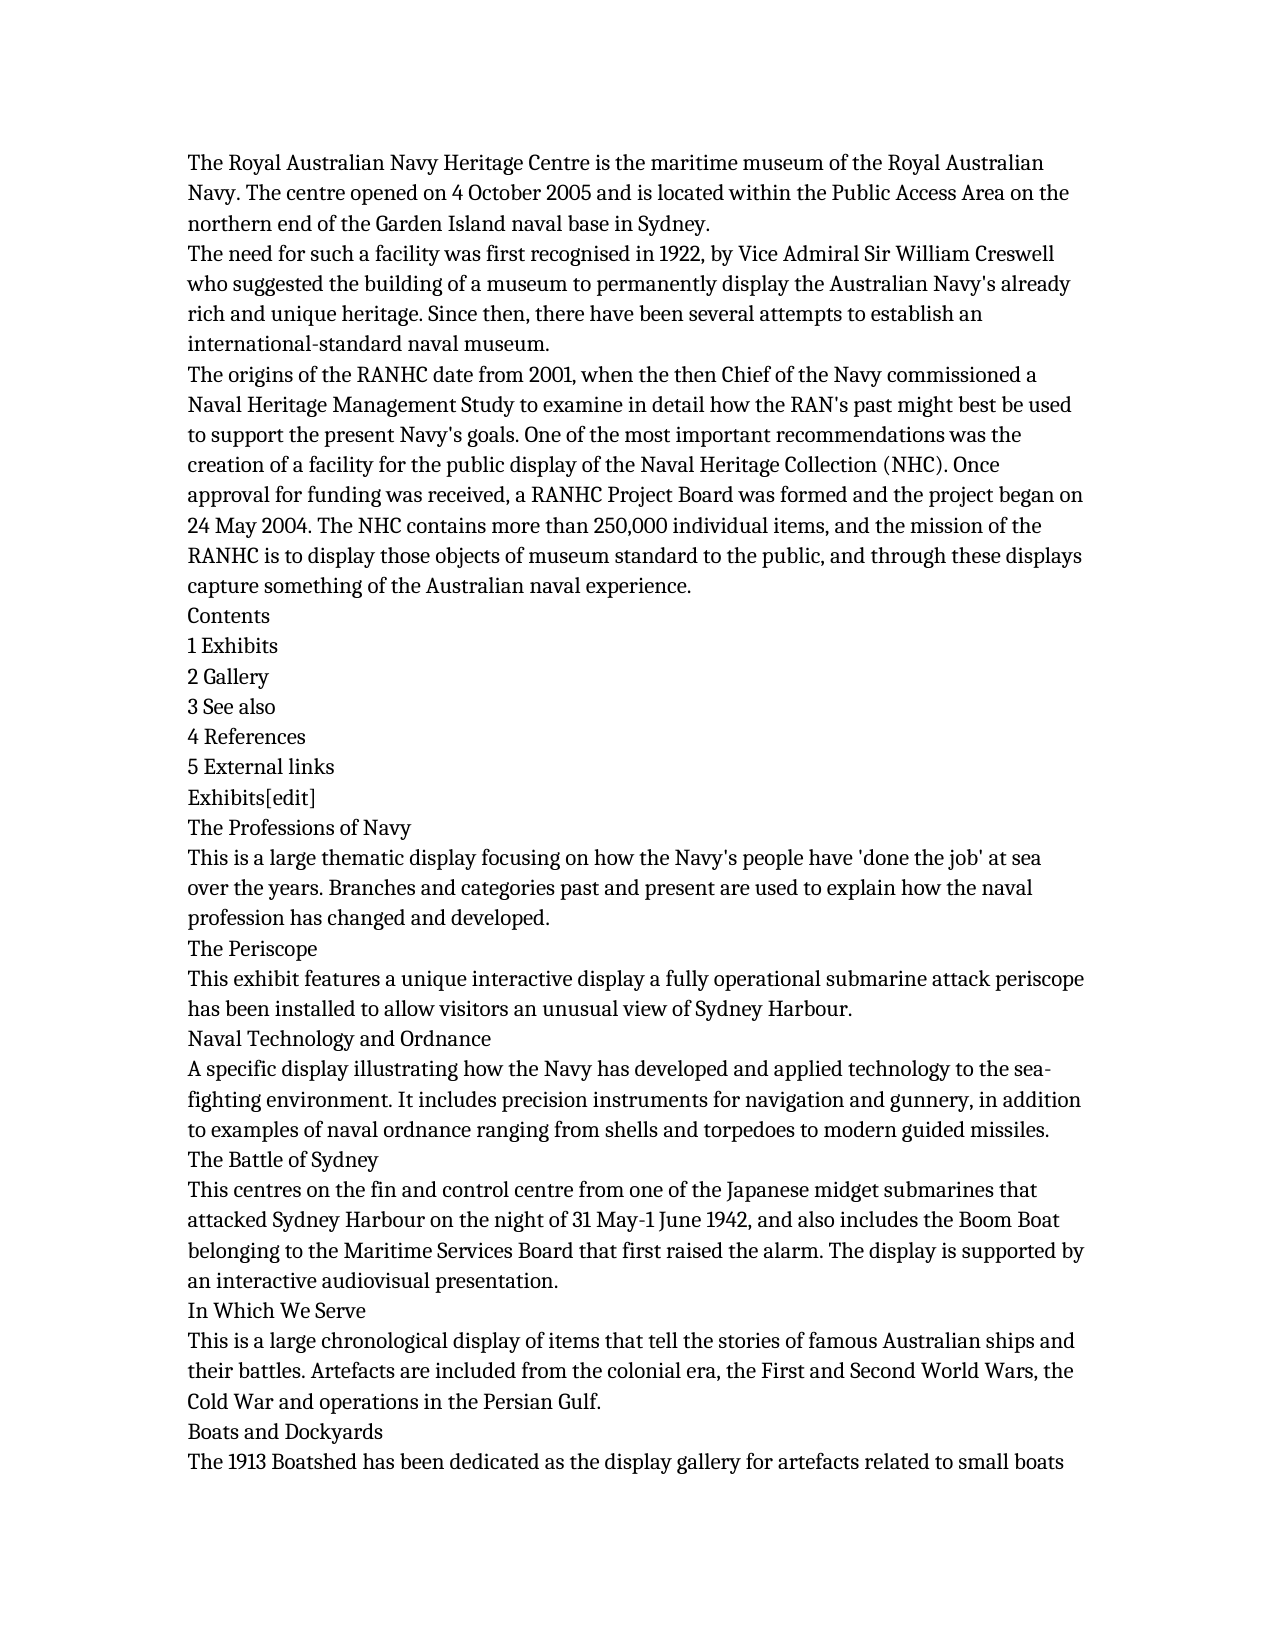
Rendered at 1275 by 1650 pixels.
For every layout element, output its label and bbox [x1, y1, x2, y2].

text [187, 150, 1087, 1475]
